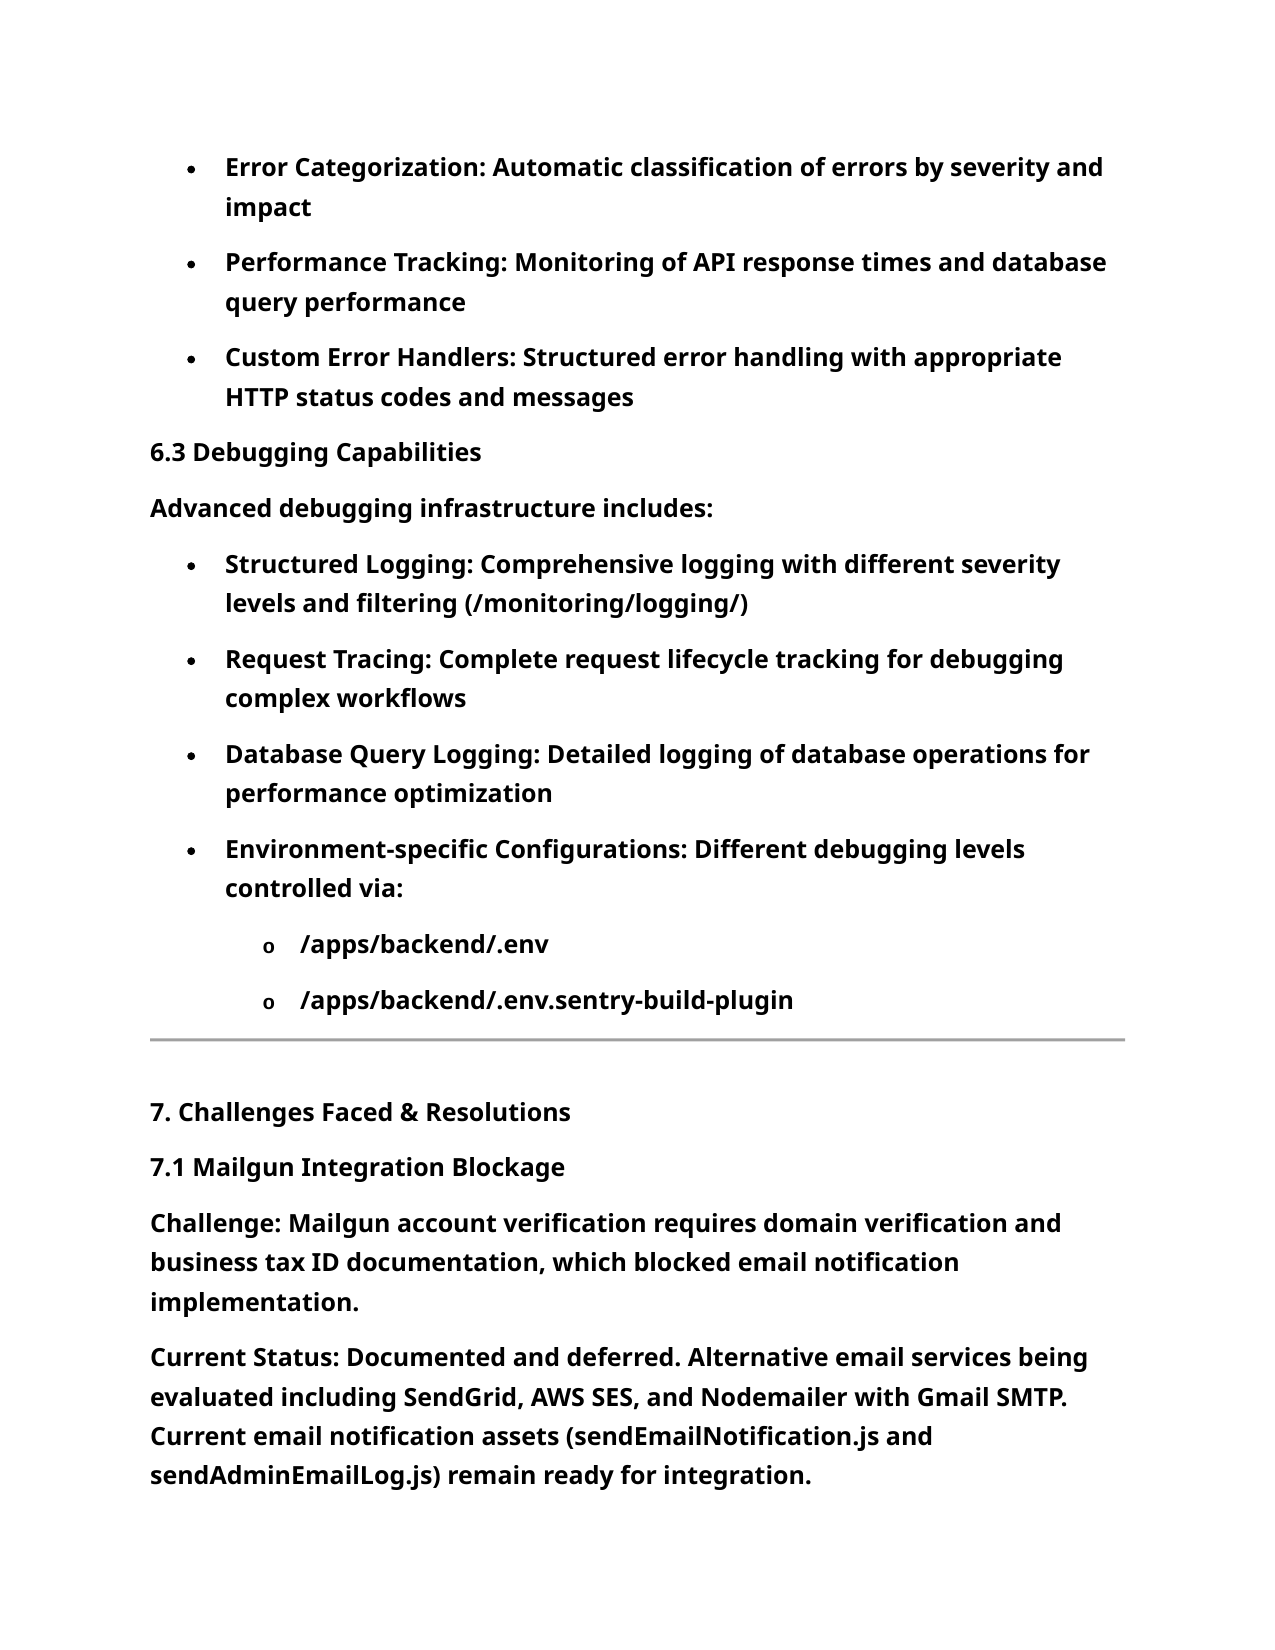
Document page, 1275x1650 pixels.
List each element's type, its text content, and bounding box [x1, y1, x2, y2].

text 7. Challenges Faced & Resolutions [150, 1094, 1125, 1128]
text 6.3 Debugging Capabilities [150, 435, 1125, 469]
list Custom Error Handlers: Structured error handling with appropriate HTTP status codes and messages [187, 340, 1125, 413]
list /apps/backend/.env.sentry-build-plugin [262, 982, 1125, 1017]
text 7.1 Mailgun Integration Blockage [150, 1150, 1125, 1184]
text Current Status: Documented and deferred. Alternative email services being evaluated including SendGrid, AWS SES, and Nodemailer with Gmail SMTP. Current email notification assets (sendEmailNotification.js and sendAdminEmailLog.js) remain ready for integration. [150, 1340, 1125, 1492]
list Request Tracing: Complete request lifecycle tracking for debugging complex workflows [187, 642, 1125, 715]
list Performance Tracking: Monitoring of API response times and database query performance [187, 245, 1125, 318]
list Structured Logging: Comprehensive logging with different severity levels and filtering (/monitoring/logging/) [187, 547, 1125, 620]
list Environment-specific Configurations: Different debugging levels controlled via: [187, 832, 1125, 905]
list /apps/backend/.env [262, 927, 1125, 961]
list Database Query Logging: Detailed logging of database operations for performance optimization [187, 737, 1125, 810]
text Challenge: Mailgun account verification requires domain verification and business tax ID documentation, which blocked email notification implementation. [150, 1206, 1125, 1318]
text Advanced debugging infrastructure includes: [150, 491, 1125, 525]
list Error Categorization: Automatic classification of errors by severity and impact [187, 150, 1125, 223]
